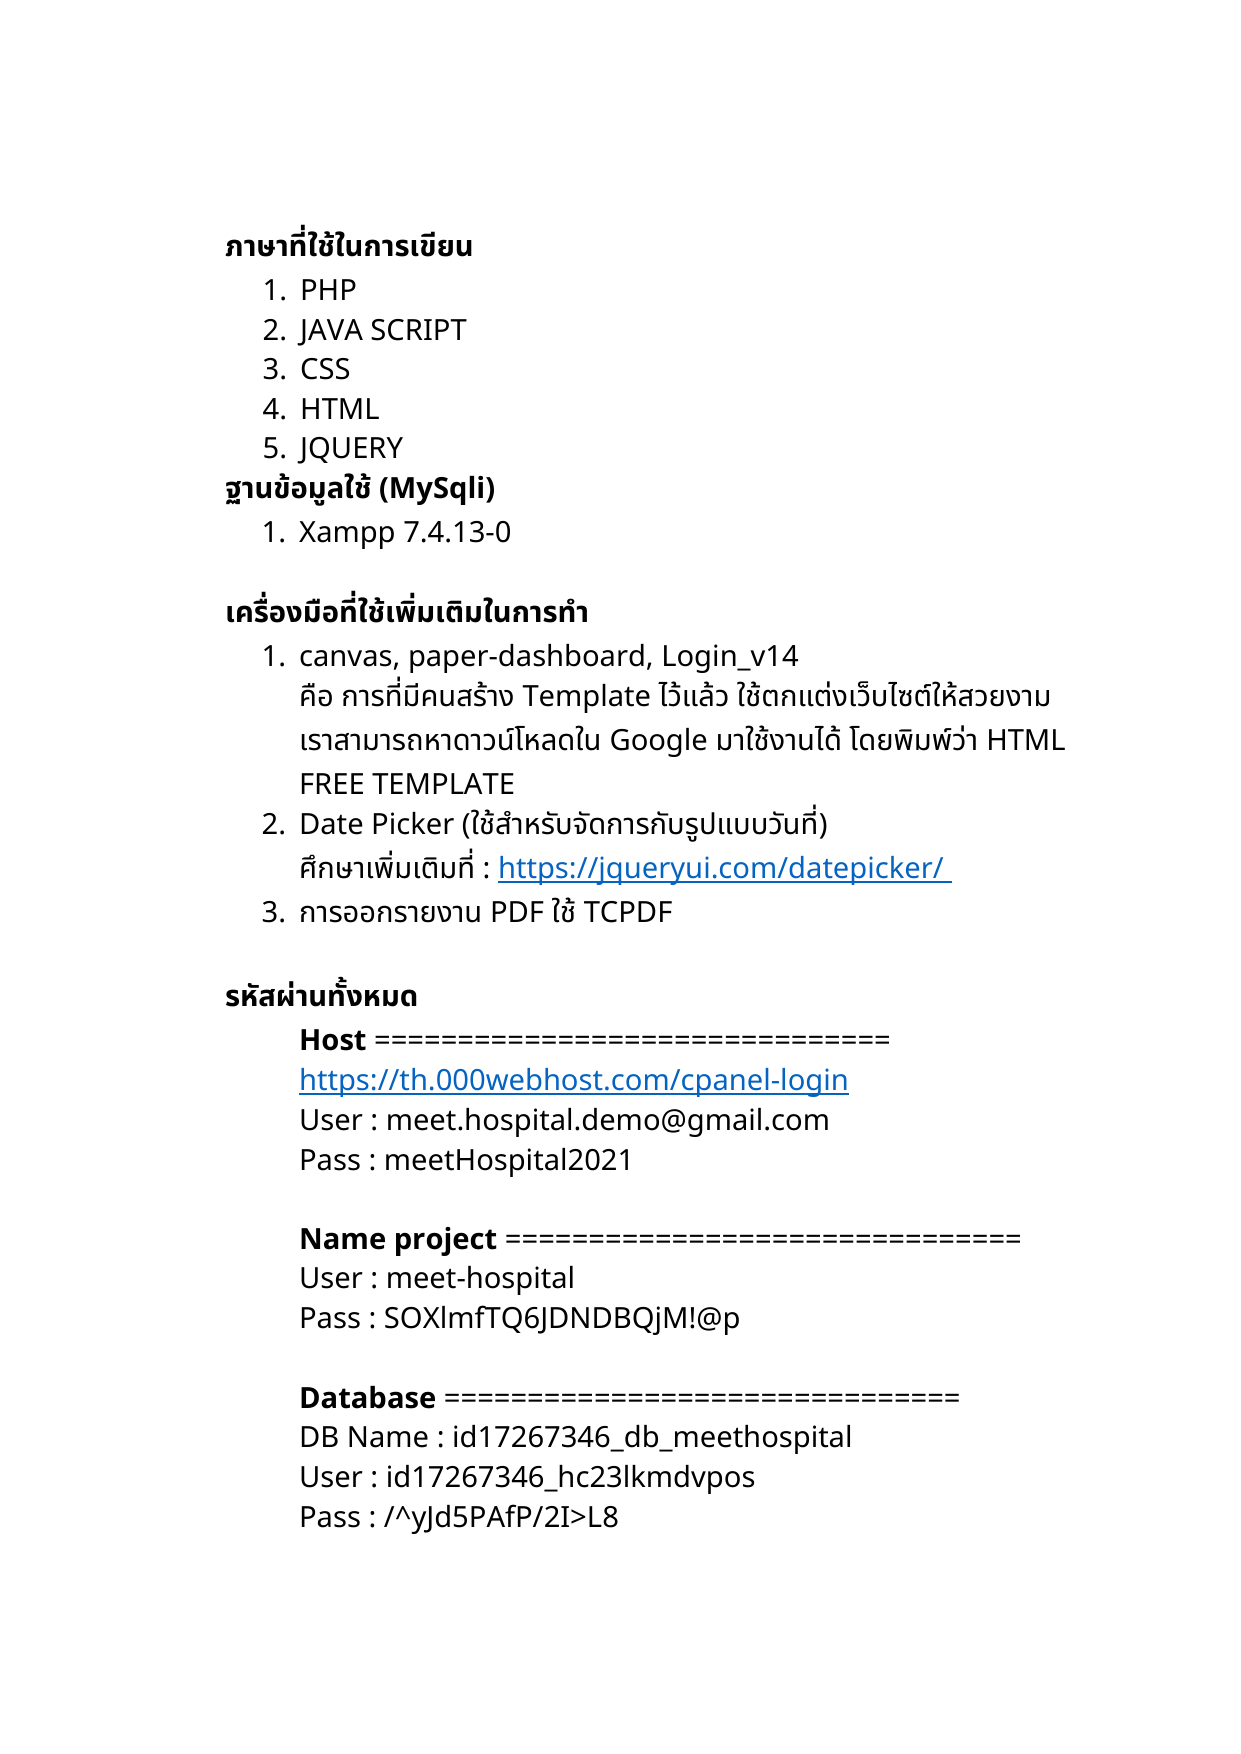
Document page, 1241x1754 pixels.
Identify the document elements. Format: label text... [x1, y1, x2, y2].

list JQUERY [262, 428, 1090, 467]
text ภาษาที่ใช้ในการเขียน [225, 225, 1090, 269]
text Name project =============================== [299, 1218, 1090, 1258]
text Database =============================== [299, 1377, 1090, 1417]
list JAVA SCRIPT [262, 309, 1090, 348]
list Xampp 7.4.13-0 [261, 512, 1090, 551]
list การออกรายงาน PDF ใช้ TCPDF [261, 892, 1090, 936]
text Pass : /^yJd5PAfP/2I>L8 [299, 1496, 1090, 1536]
text https://th.000webhost.com/cpanel-login [299, 1059, 1090, 1099]
list PHP [262, 269, 1090, 309]
text Pass : SOXlmfTQ6JDNDBQjM!@p [299, 1297, 1090, 1337]
text User : id17267346_hc23lkmdvpos [299, 1456, 1090, 1496]
list CSS [262, 348, 1090, 388]
text DB Name : id17267346_db_meethospital [299, 1417, 1090, 1456]
text เครื่องมือที่ใช้เพิ่มเติมในการทำ [225, 591, 1090, 635]
list Date Picker (ใช้สำหรับจัดการกับรูปแบบวันที่) ศึกษาเพิ่มเติมที่ : https://jqueryui.com/datepicker/ [261, 803, 1090, 892]
text Host =============================== [299, 1020, 1090, 1059]
text User : meet-hospital [299, 1258, 1090, 1297]
text User : meet.hospital.demo@gmail.com [299, 1099, 1090, 1139]
text Pass : meetHospital2021 [299, 1139, 1090, 1178]
text รหัสผ่านทั้งหมด [225, 976, 1090, 1020]
list canvas, paper-dashboard, Login_v14 คือ การที่มีคนสร้าง Template ไว้แล้ว ใช้ตกแต่งเว็บไซต์ให้สวยงาม เราสามารถหาดาวน์โหลดใน Google มาใช้งานได้ โดยพิมพ์ว่า HTML FREE TEMPLATE [261, 635, 1090, 803]
list HTML [262, 388, 1090, 428]
text ฐานข้อมูลใช้ (MySqli) [225, 467, 1090, 512]
